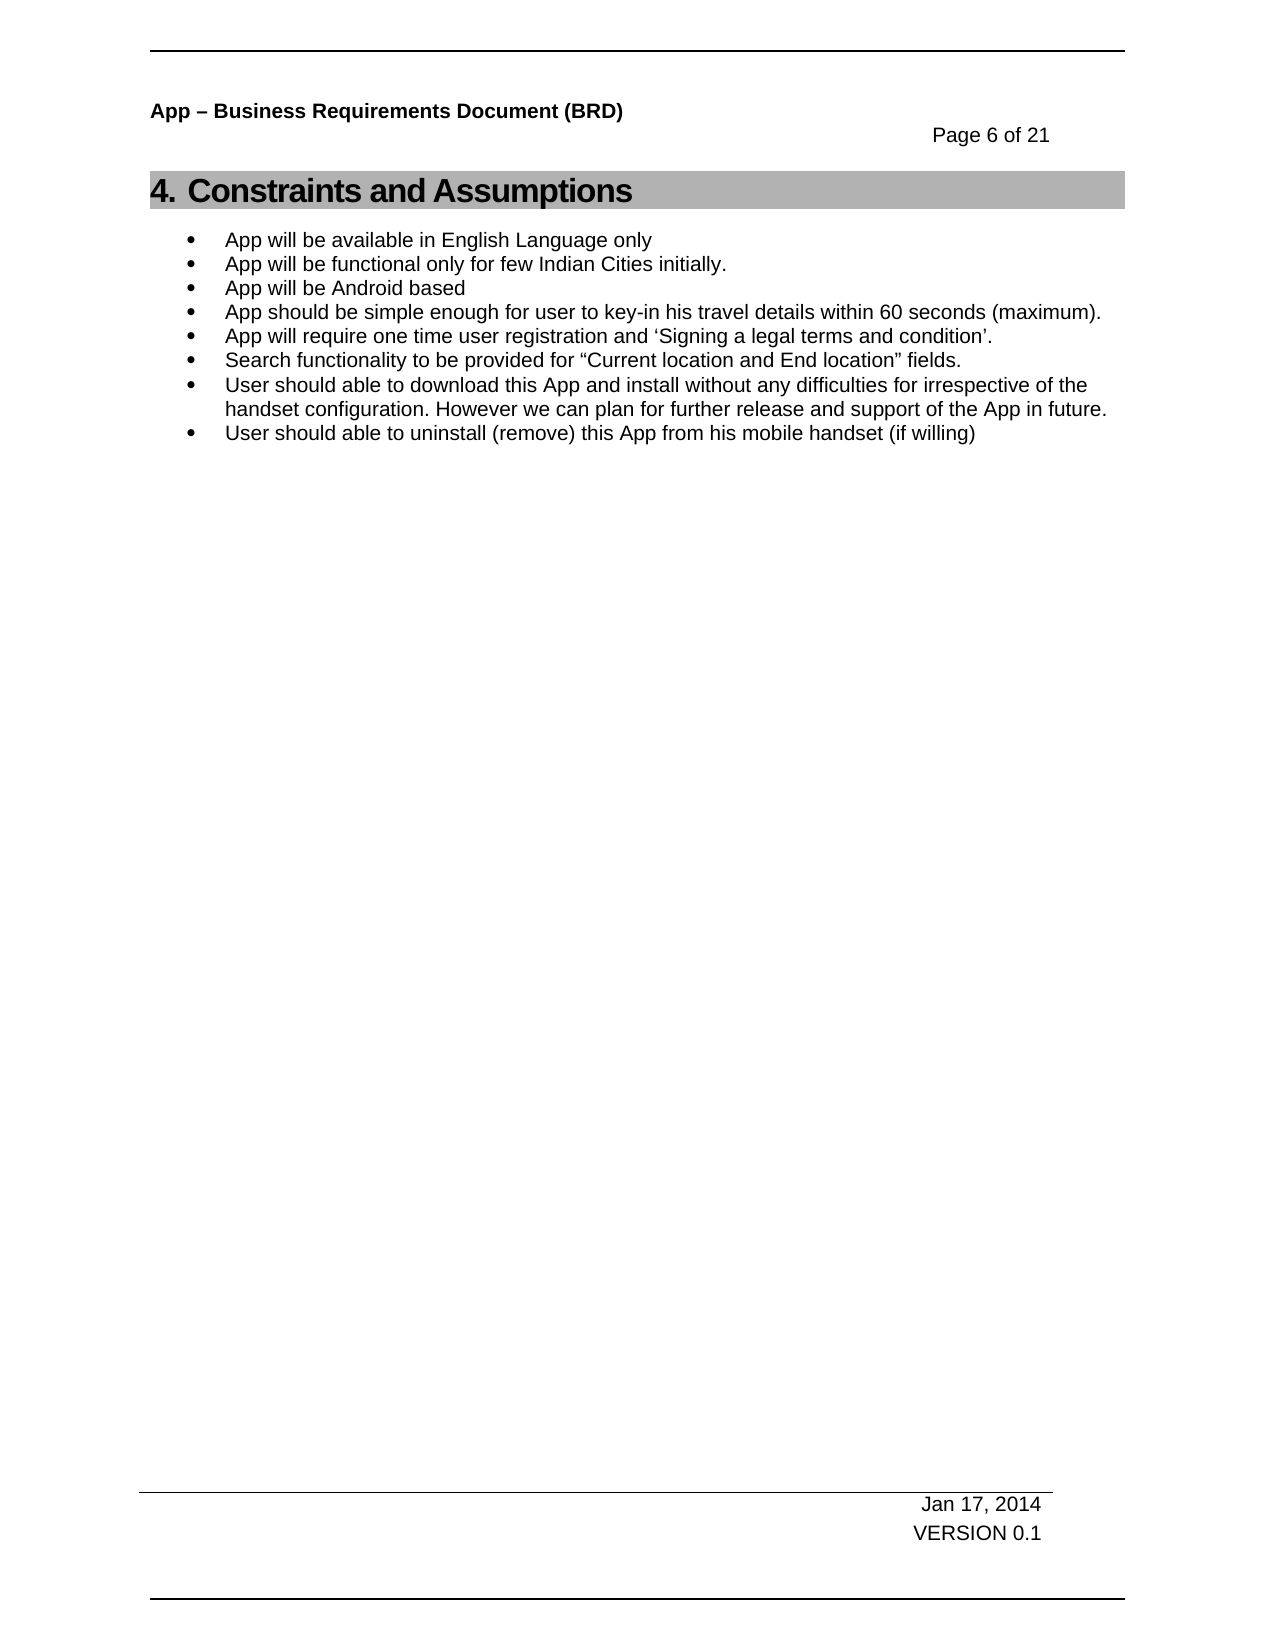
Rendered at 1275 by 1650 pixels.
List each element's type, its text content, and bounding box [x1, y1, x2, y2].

list App should be simple enough for user to key-in his travel details within 60 seconds (maximum). [187, 300, 1125, 324]
list Search functionality to be provided for “Current location and End location” fields. [187, 348, 1125, 372]
list User should able to uninstall (remove) this App from his mobile handset (if willing) [187, 421, 1125, 444]
list App will be functional only for few Indian Cities initially. [187, 252, 1125, 276]
list App will be Android based [187, 276, 1125, 300]
list App will be available in English Language only [187, 228, 1125, 252]
list User should able to download this App and install without any difficulties for irrespective of the handset configuration. However we can plan for further release and support of the App in future. [187, 372, 1125, 421]
subtitle Constraints and Assumptions [150, 171, 1125, 209]
list App will require one time user registration and ‘Signing a legal terms and condition’. [187, 324, 1125, 348]
